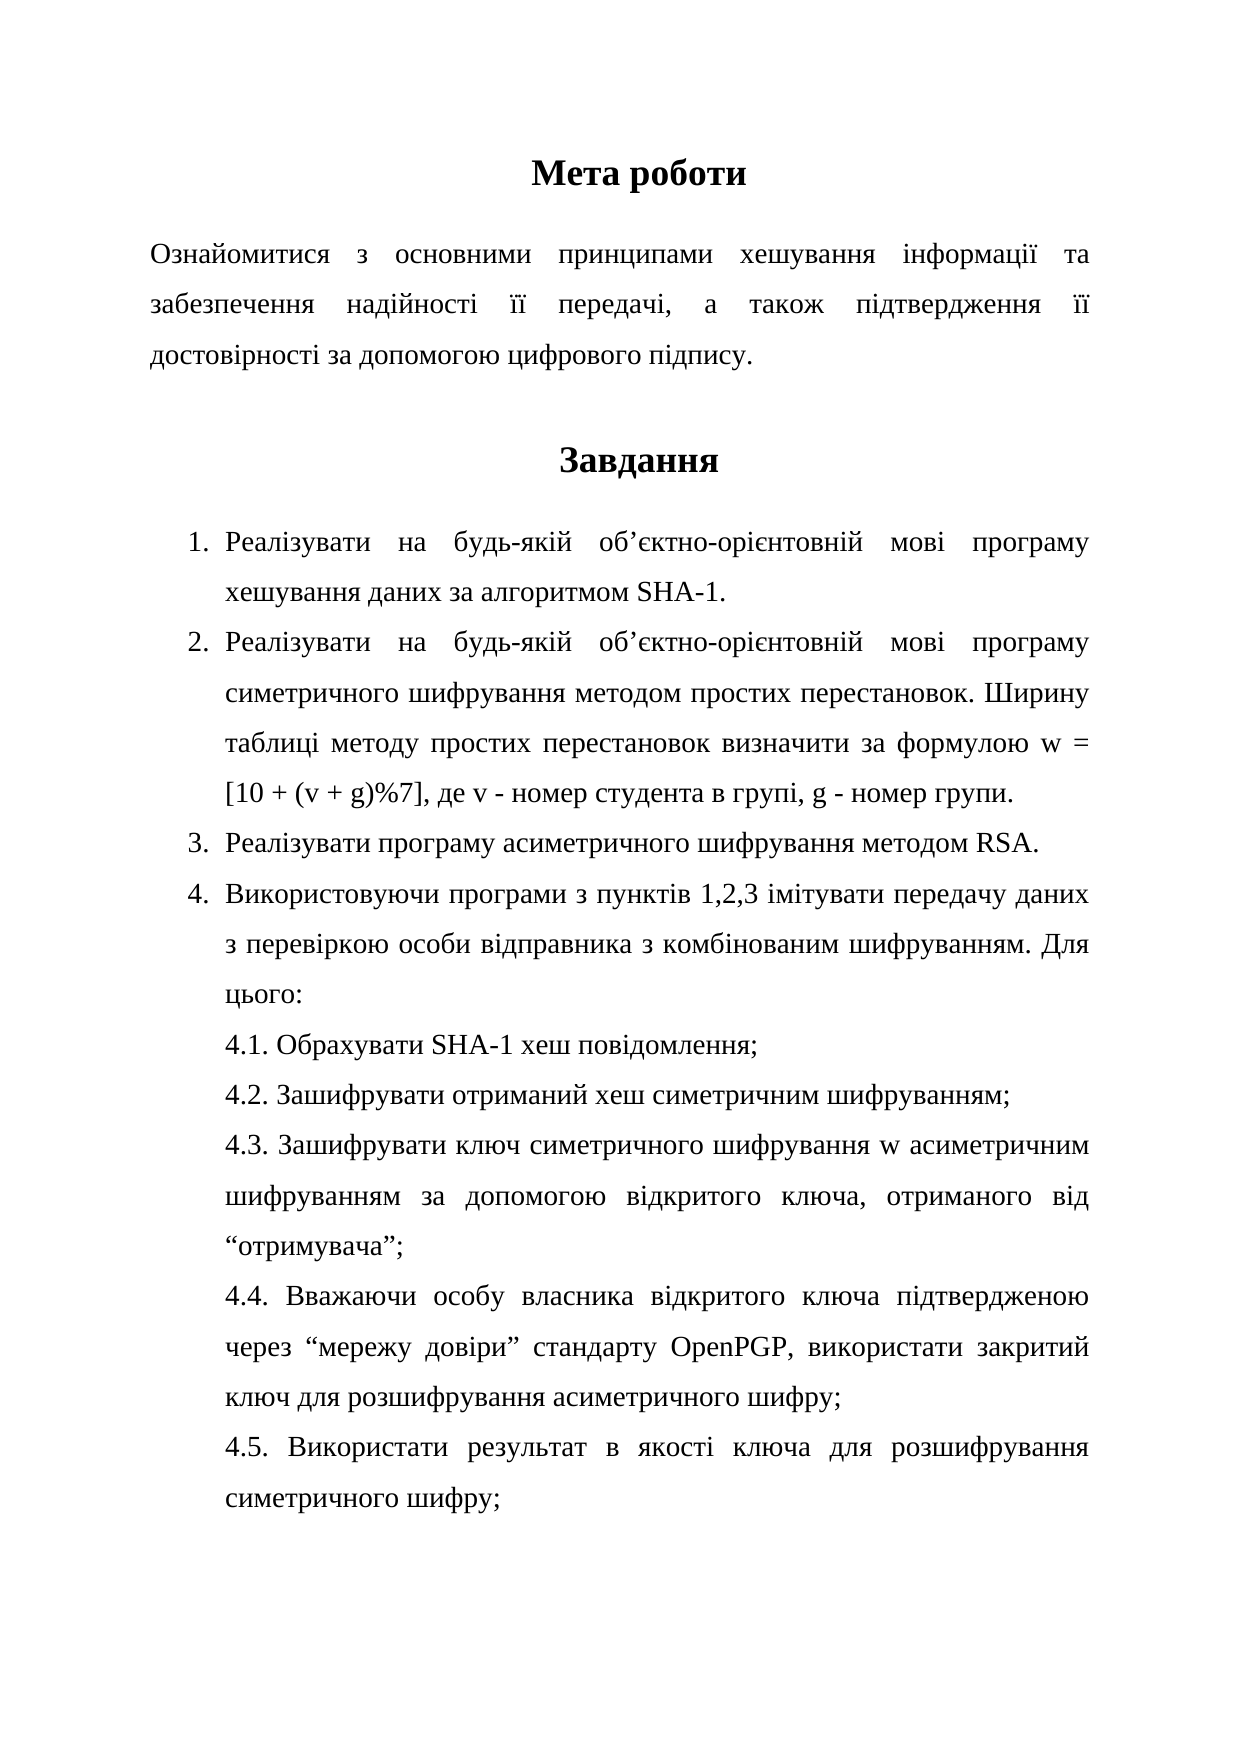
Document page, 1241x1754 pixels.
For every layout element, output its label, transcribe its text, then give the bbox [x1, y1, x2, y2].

text Ознайомитися з основними принципами хешування інформації та забезпечення надійності її передачі, а також підтвердження її достовірності за допомогою цифрового підпису. [150, 236, 1090, 370]
list Використовуючи програми з пунктів 1,2,3 імітувати передачу даних з перевіркою особи відправника з комбінованим шифруванням. Для цього: [187, 876, 1090, 1010]
subtitle Завдання [187, 437, 1090, 481]
list Реалізувати на будь-якій об’єктно-орієнтовній мові програму симетричного шифрування методом простих перестановок. Ширину таблиці методу простих перестановок визначити за формулою w = [10 + (v + g)%7], де v - номер студента в групі, g - номер групи. [187, 624, 1090, 809]
text 4.3. Зашифрувати ключ симетричного шифрування w асиметричним шифруванням за допомогою відкритого ключа, отриманого від “отримувача”; [225, 1127, 1090, 1262]
list Реалізувати на будь-якій об’єктно-орієнтовній мові програму хешування даних за алгоритмом SHA-1. [187, 524, 1090, 608]
list Реалізувати програму асиметричного шифрування методом RSA. [187, 826, 1090, 859]
text 4.1. Обрахувати SHA-1 хеш повідомлення; [225, 1027, 1090, 1060]
subtitle Мета роботи [187, 150, 1090, 193]
text 4.2. Зашифрувати отриманий хеш симетричним шифруванням; [225, 1077, 1090, 1111]
text 4.5. Використати результат в якості ключа для розшифрування симетричного шифру; [225, 1429, 1090, 1513]
text 4.4. Вважаючи особу власника відкритого ключа підтвердженою через “мережу довіри” стандарту OpenPGP, використати закритий ключ для розшифрування асиметричного шифру; [225, 1278, 1090, 1413]
